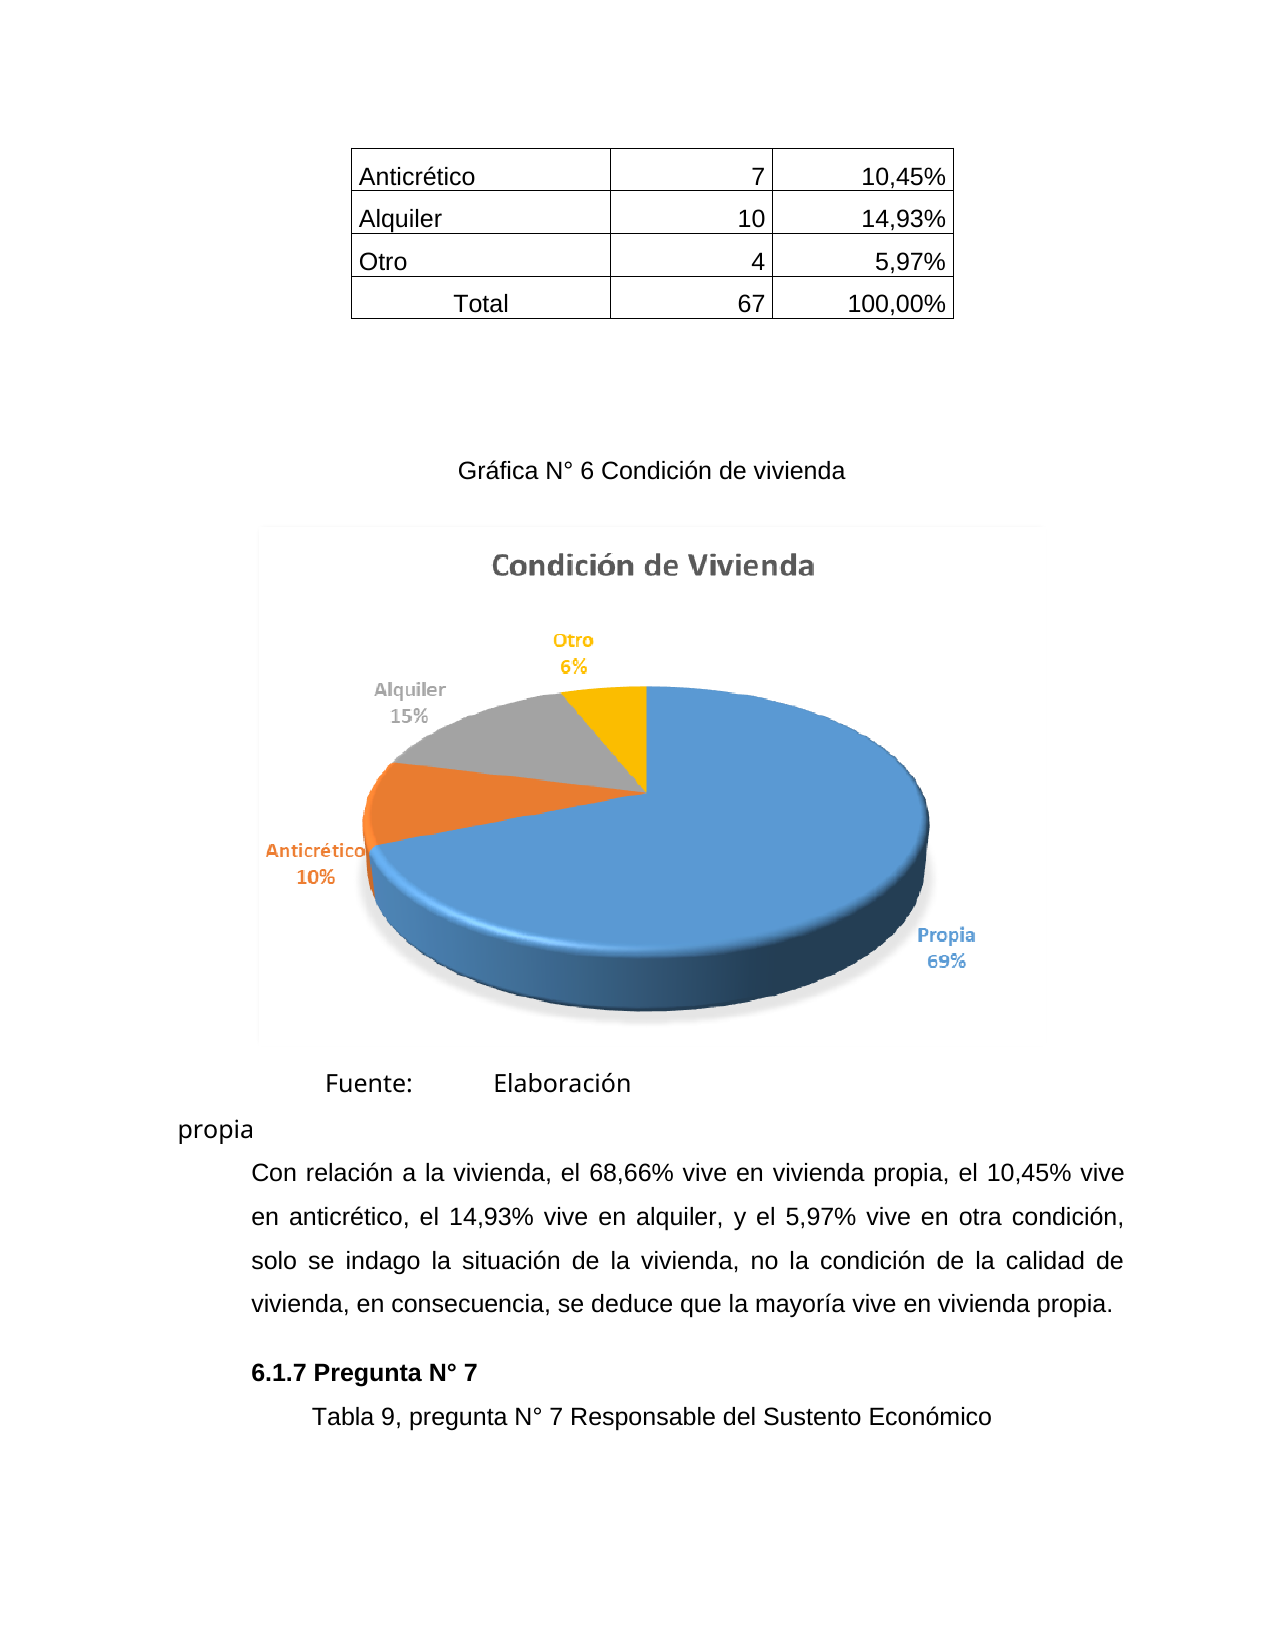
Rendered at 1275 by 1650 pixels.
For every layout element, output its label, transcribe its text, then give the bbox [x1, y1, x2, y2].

table_cell 10 [611, 191, 772, 233]
table_cell Anticrético [352, 149, 610, 190]
table_cell 7 [611, 149, 772, 190]
table_cell 100,00% [773, 277, 953, 318]
table_cell 67 [611, 277, 772, 318]
table_cell Otro [352, 234, 610, 276]
text Con relación a la vivienda, el 68,66% vive en vivienda propia, el 10,45% vive en anticrético, el 14,93% vive en alquiler, y el 5,97% vive en otra condición, solo se indago la situación de la vivienda, no la condición de la calidad de vivienda, en consecuencia, se deduce que la mayoría vive en vivienda propia. [251, 1158, 1126, 1318]
picture [266, 534, 1038, 1038]
text 6.1.7 Pregunta N° 7 [251, 1358, 1126, 1387]
table_cell Total [352, 277, 610, 318]
table_cell 5,97% [773, 234, 953, 276]
subtitle Fuente: Elaboración propia [177, 1066, 631, 1146]
list Tabla 9, pregunta N° 7 Responsable del Sustento Económico [177, 1402, 1127, 1431]
text Gráfica N° 6 Condición de vivienda [177, 456, 1126, 485]
table_cell 10,45% [773, 149, 953, 190]
table_cell 4 [611, 234, 772, 276]
table_cell 14,93% [773, 191, 953, 233]
table_cell Alquiler [352, 191, 610, 233]
